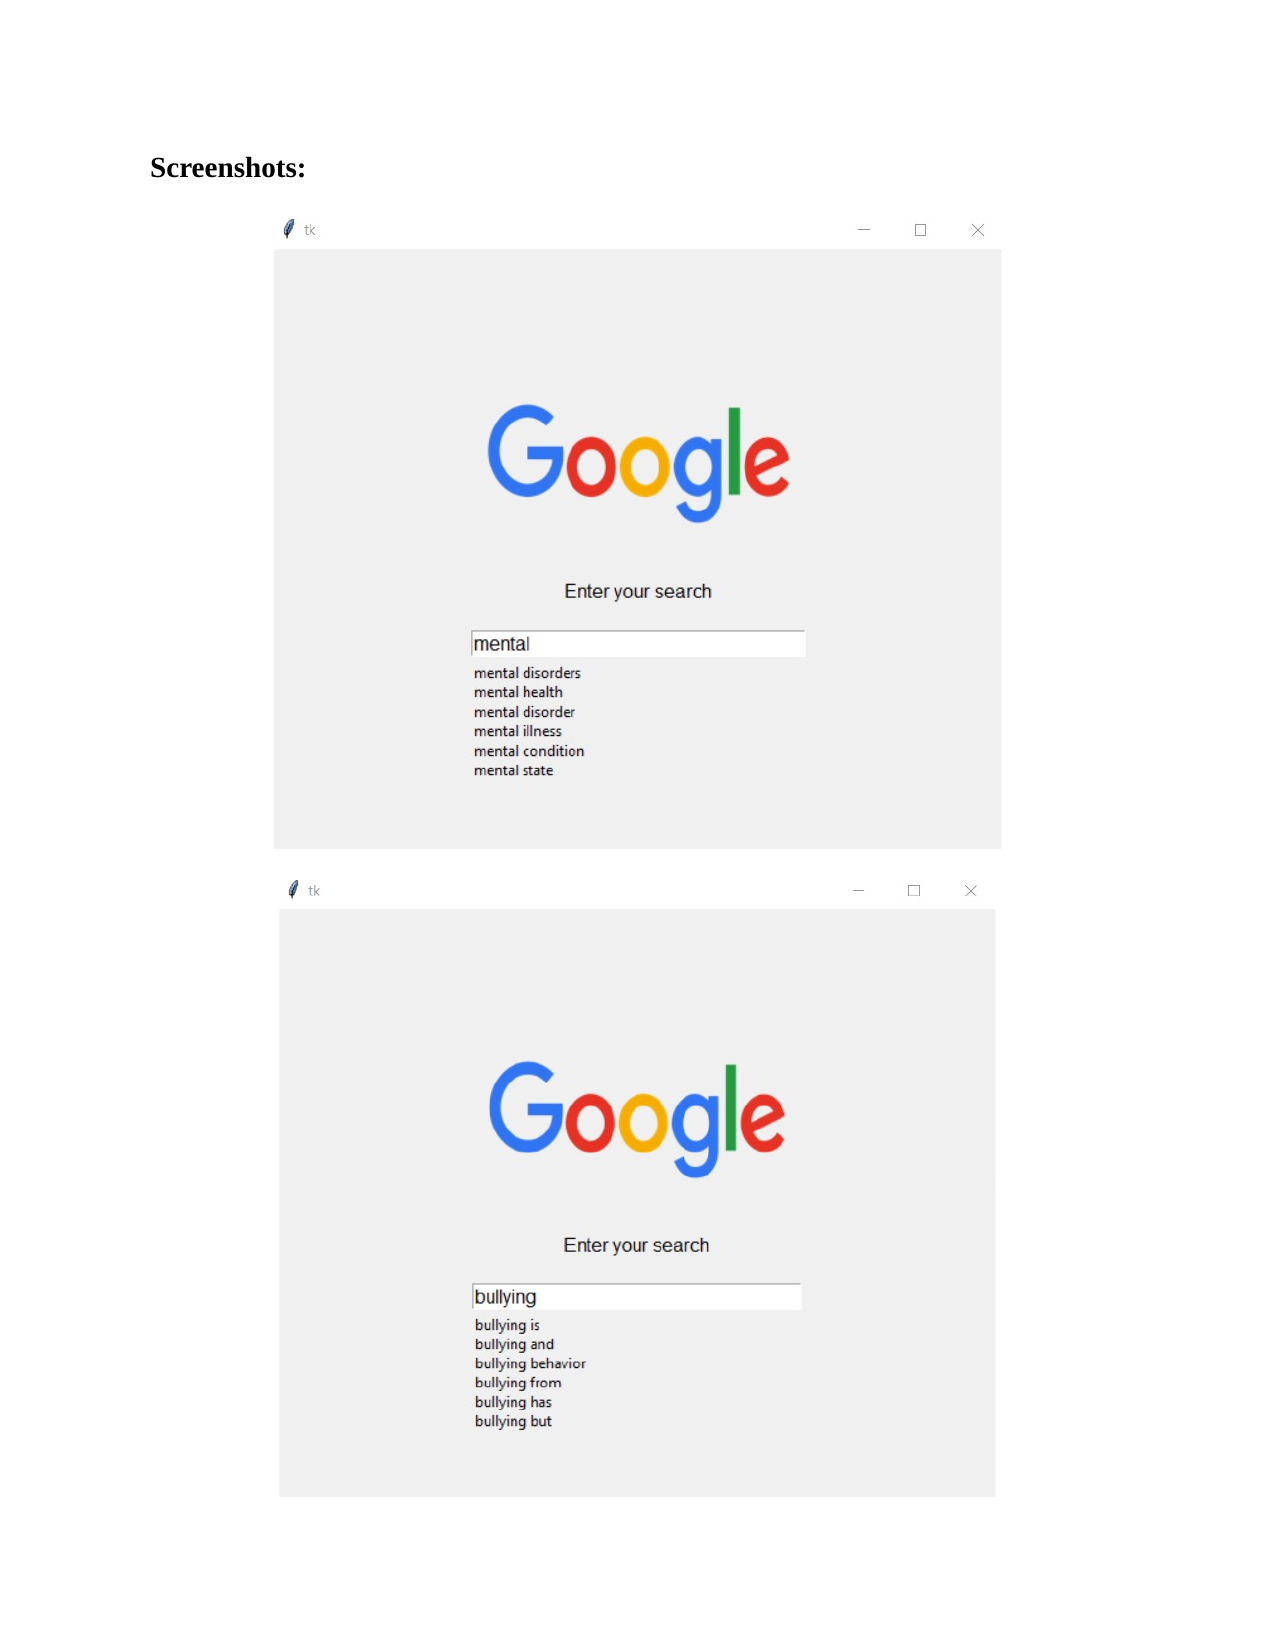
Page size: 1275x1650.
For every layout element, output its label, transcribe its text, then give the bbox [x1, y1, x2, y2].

picture [273, 217, 1002, 849]
picture [279, 878, 996, 1497]
text Screenshots: [150, 150, 1125, 183]
